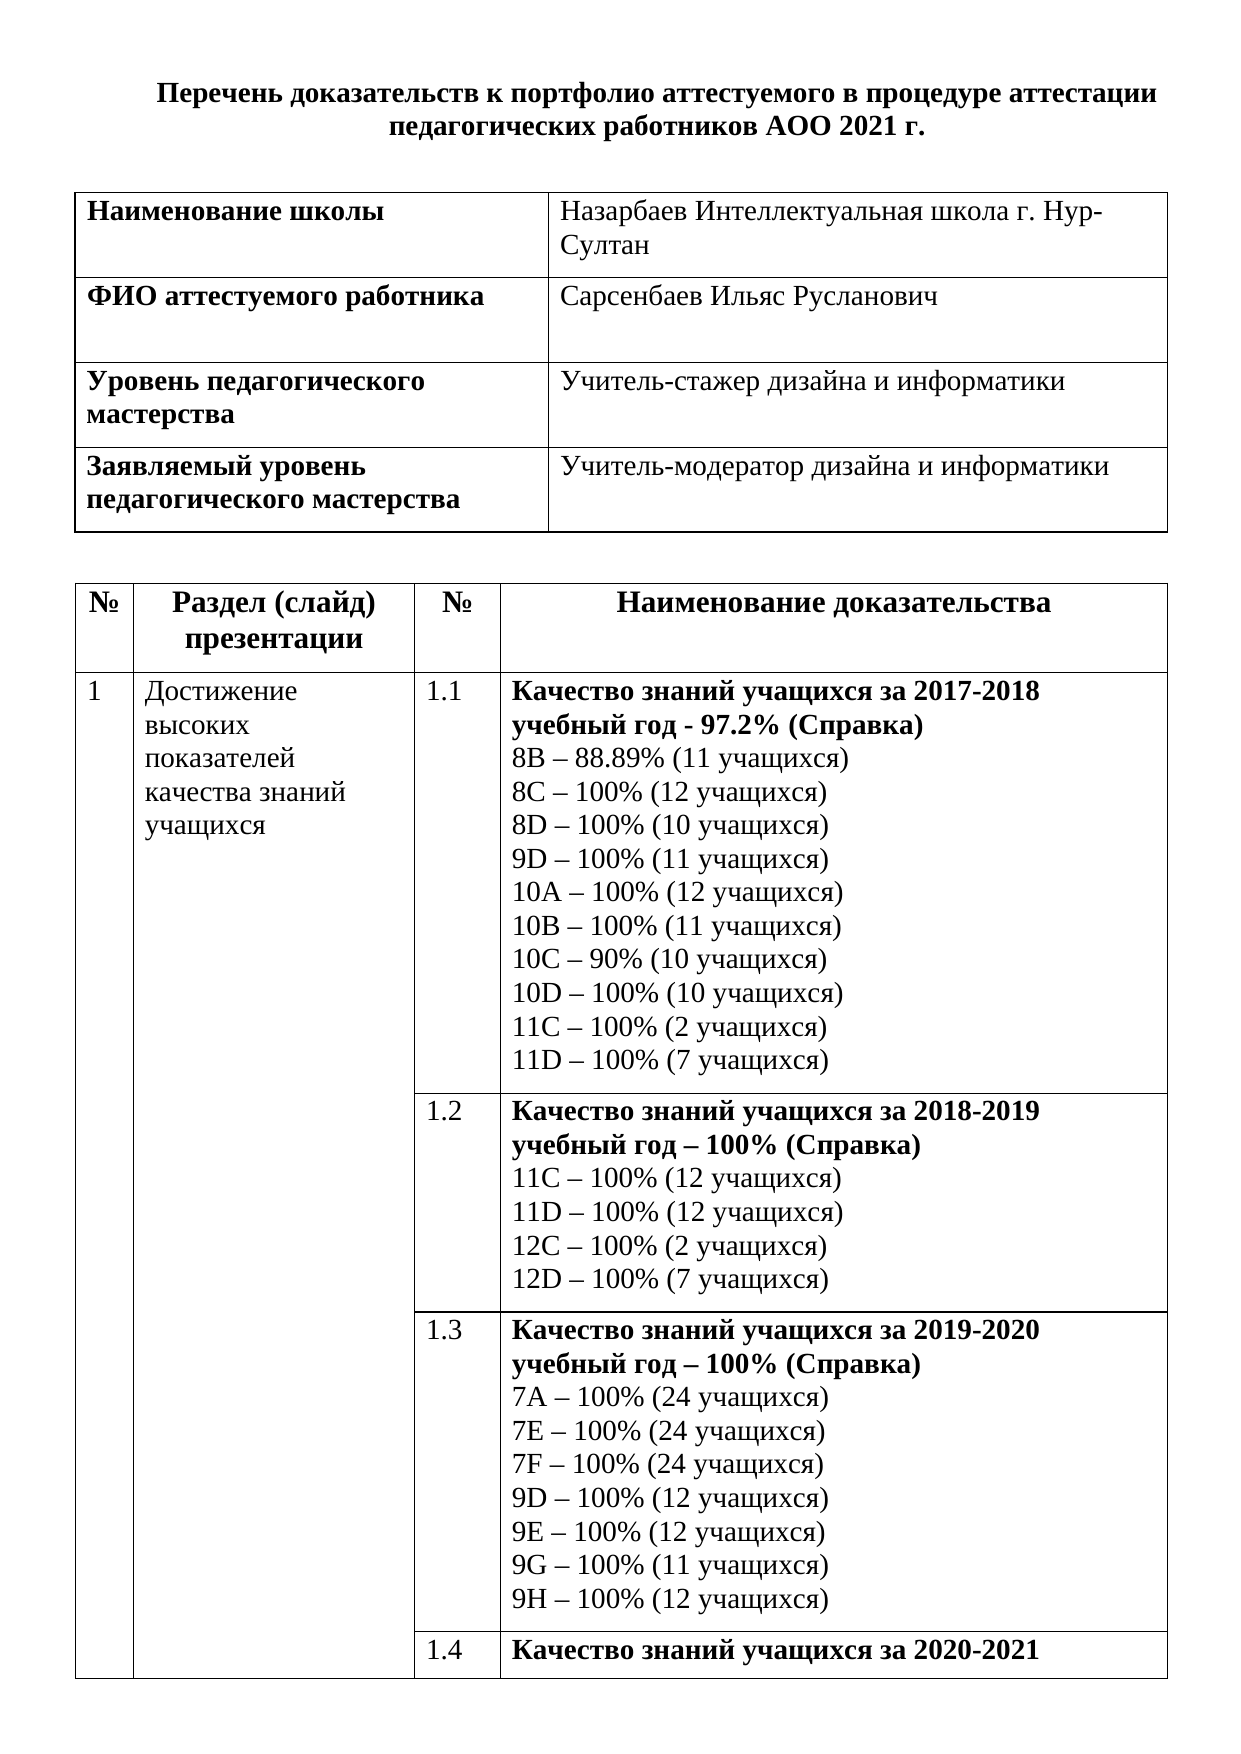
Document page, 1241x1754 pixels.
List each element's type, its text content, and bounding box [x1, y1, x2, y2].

table_cell ФИО аттестуемого работника [76, 278, 548, 362]
table_cell 1.1 [415, 673, 500, 1092]
table_cell Качество знаний учащихся за 2018-2019 учебный год – 100% (Справка) 11C – 100% (12 учащихся) 11D – 100% (12 учащихся) 12C – 100% (2 учащихся) 12D – 100% (7 учащихся) [501, 1094, 1167, 1311]
table_header Наименование школы [76, 193, 548, 277]
text педагогических работников АОО 2021 г. [75, 108, 1165, 142]
table_cell Учитель-модератор дизайна и информатики [549, 448, 1167, 531]
table_header № [76, 584, 133, 672]
table_cell 1.2 [415, 1094, 500, 1311]
text Перечень доказательств к портфолио аттестуемого в процедуре аттестации [75, 75, 1165, 108]
table_header № [415, 584, 500, 672]
table_cell 1.3 [415, 1313, 500, 1631]
table_cell Заявляемый уровень педагогического мастерства [76, 448, 548, 531]
table_header Назарбаев Интеллектуальная школа г. Нур-Султан [549, 193, 1167, 277]
table_header Наименование доказательства [501, 584, 1167, 672]
table_cell 1 [76, 673, 133, 1678]
table_cell Качество знаний учащихся за 2017-2018 учебный год - 97.2% (Справка) 8B – 88.89% (11 учащихся) 8C – 100% (12 учащихся) 8D – 100% (10 учащихся) 9D – 100% (11 учащихся) 10A – 100% (12 учащихся) 10B – 100% (11 учащихся) 10C – 90% (10 учащихся) 10D – 100% (10 учащихся) 11C – 100% (2 учащихся) 11D – 100% (7 учащихся) [501, 673, 1167, 1092]
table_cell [501, 1632, 1167, 1678]
table_cell Качество знаний учащихся за 2019-2020 учебный год – 100% (Справка) 7A – 100% (24 учащихся) 7E – 100% (24 учащихся) 7F – 100% (24 учащихся) 9D – 100% (12 учащихся) 9E – 100% (12 учащихся) 9G – 100% (11 учащихся) 9H – 100% (12 учащихся) [501, 1313, 1167, 1631]
table_cell Достижение высоких показателей качества знаний учащихся [134, 673, 414, 1678]
table_cell Уровень педагогического мастерства [76, 363, 548, 447]
table_header Раздел (слайд) презентации [134, 584, 414, 672]
table_cell 1.4 [415, 1632, 500, 1678]
table_cell Сарсенбаев Ильяс Русланович [549, 278, 1167, 362]
table_cell Учитель-стажер дизайна и информатики [549, 363, 1167, 447]
